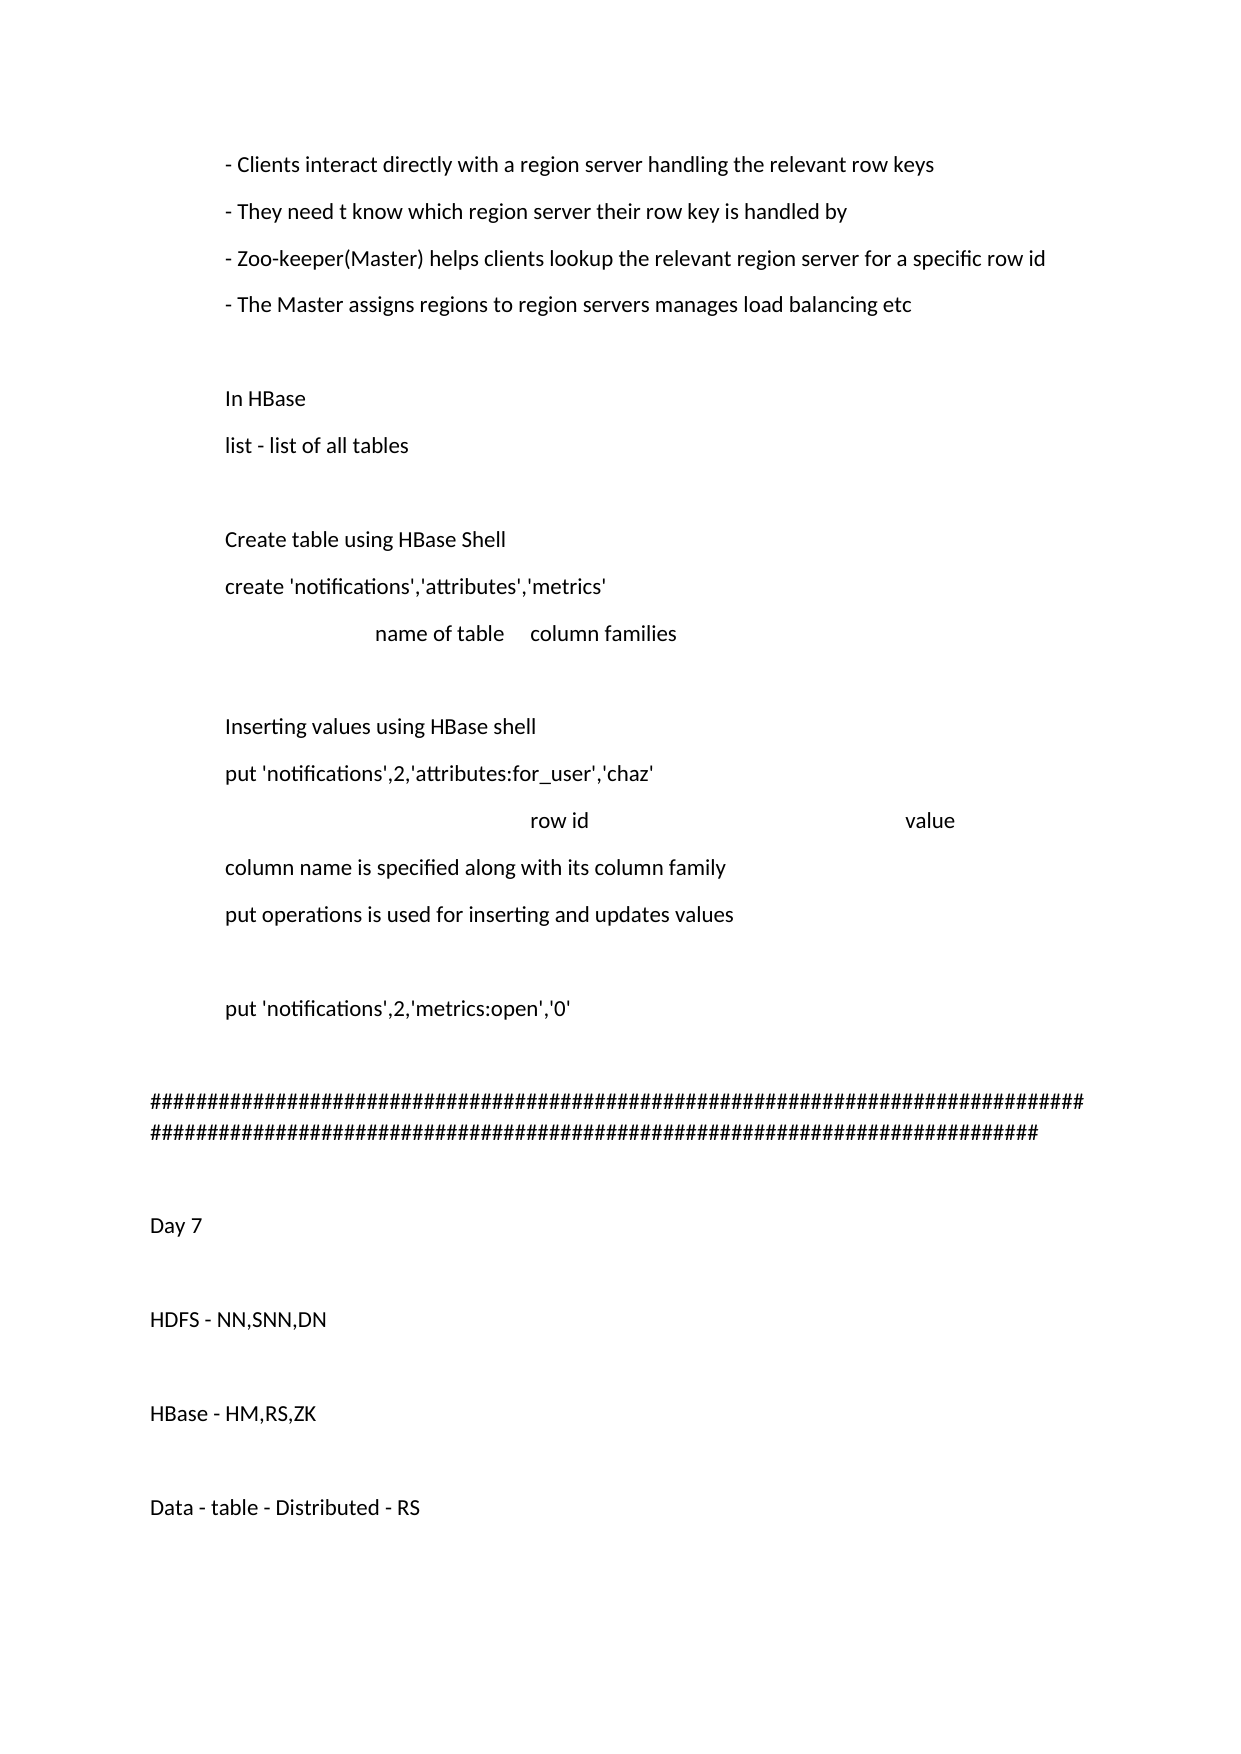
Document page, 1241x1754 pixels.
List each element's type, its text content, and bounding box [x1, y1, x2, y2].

text HBase - HM,RS,ZK [150, 1399, 1090, 1427]
text put 'notifications',2,'attributes:for_user','chaz' [150, 759, 1090, 787]
text - Zoo-keeper(Master) helps clients lookup the relevant region server for a specific row id [150, 244, 1090, 272]
text In HBase [150, 384, 1090, 412]
text column name is specified along with its column family [150, 853, 1090, 881]
text Data - table - Distributed - RS [150, 1493, 1090, 1521]
text - Clients interact directly with a region server handling the relevant row keys [150, 150, 1090, 178]
text row id value [150, 806, 1090, 834]
text - The Master assigns regions to region servers manages load balancing etc [150, 291, 1090, 319]
text Inserting values using HBase shell [150, 712, 1090, 741]
text - They need t know which region server their row key is handled by [150, 197, 1090, 225]
text Create table using HBase Shell [150, 525, 1090, 553]
text name of table column families [150, 619, 1090, 647]
text put operations is used for inserting and updates values [150, 900, 1090, 928]
text HDFS - NN,SNN,DN [150, 1305, 1090, 1333]
text create 'notifications','attributes','metrics' [150, 572, 1090, 600]
text list - list of all tables [150, 431, 1090, 459]
text Day 7 [150, 1211, 1090, 1239]
text put 'notifications',2,'metrics:open','0' [150, 994, 1090, 1022]
text ################################################################################################################################################################ [150, 1087, 1090, 1146]
